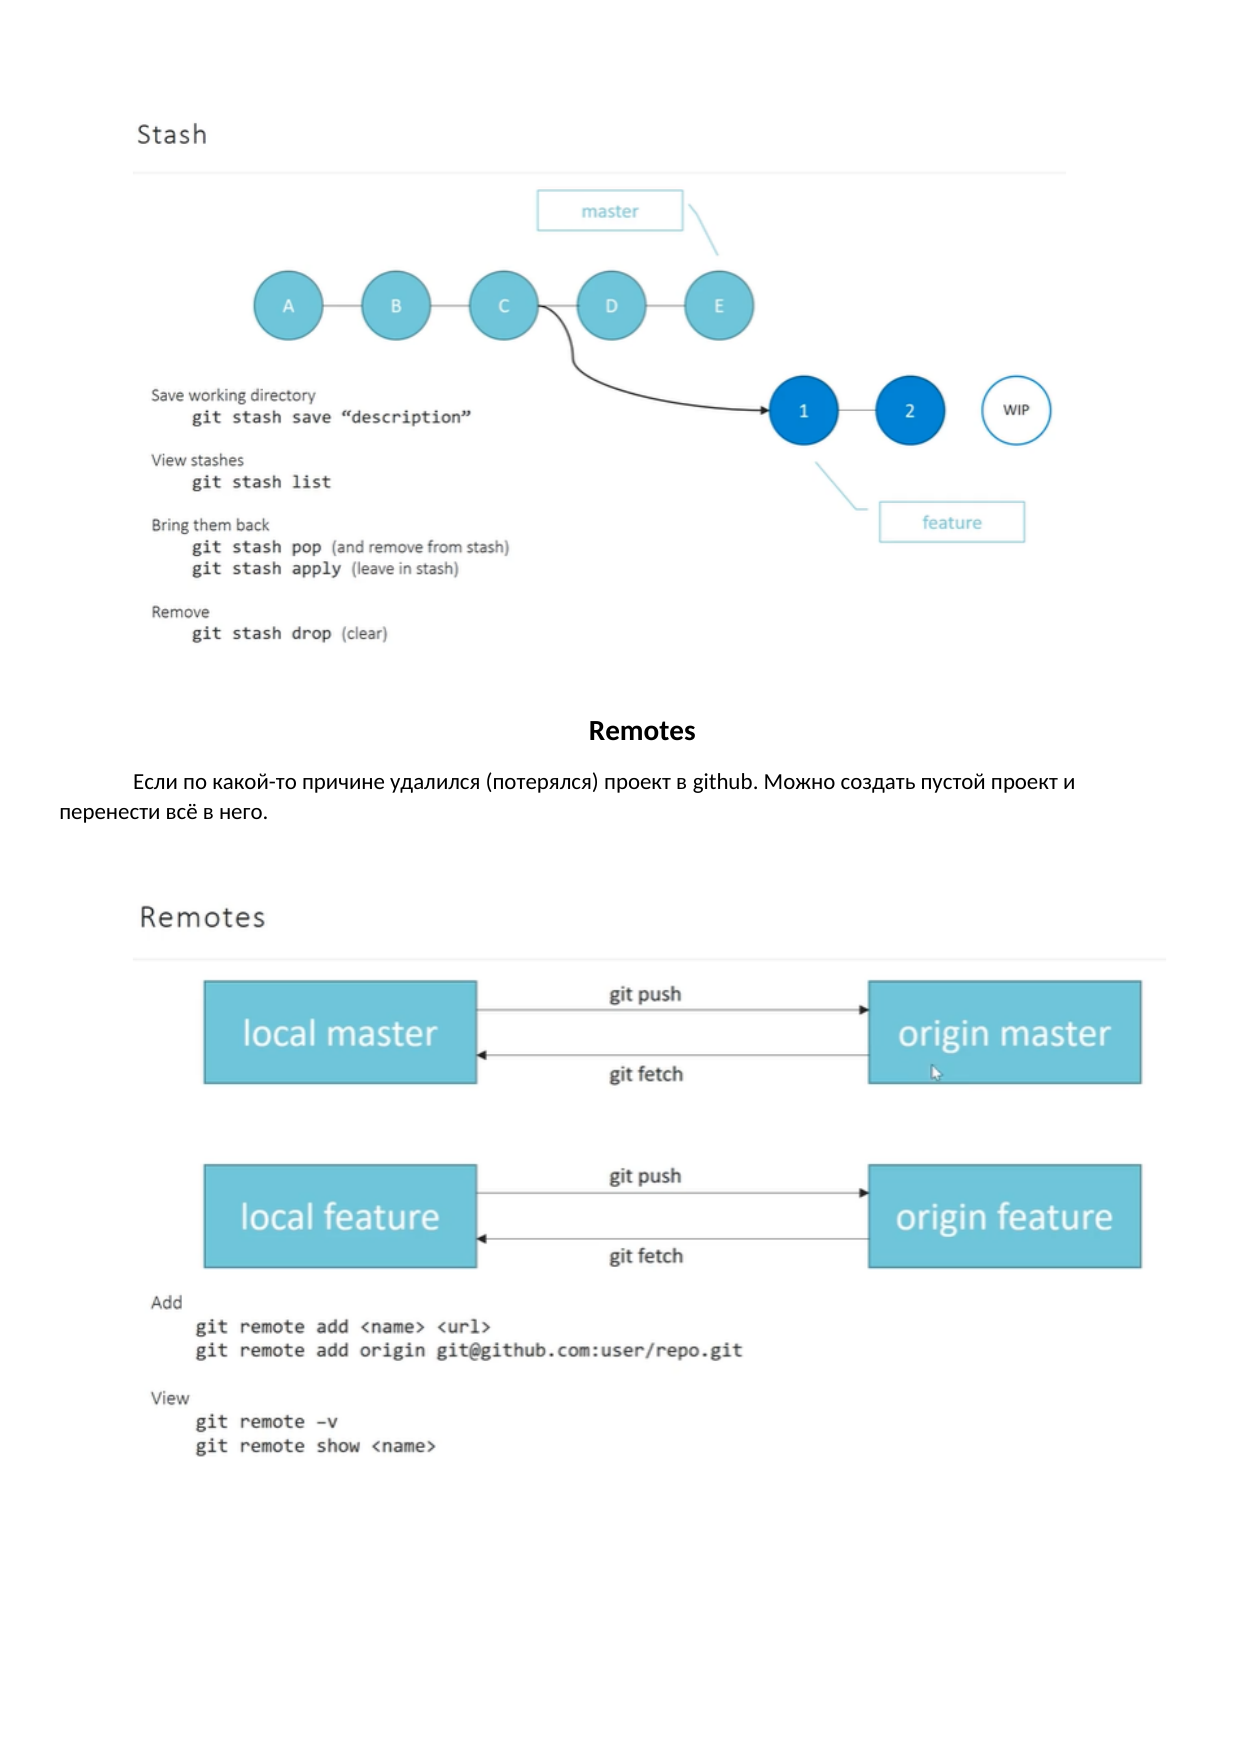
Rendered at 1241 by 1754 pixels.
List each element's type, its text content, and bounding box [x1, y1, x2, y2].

picture [132, 118, 1067, 647]
text Если по какой-то причине удалился (потерялся) проект в github. Можно создать пустой проект и перенести всё в него. [59, 767, 1152, 825]
text Remotes [59, 712, 1152, 748]
picture [132, 899, 1167, 1458]
